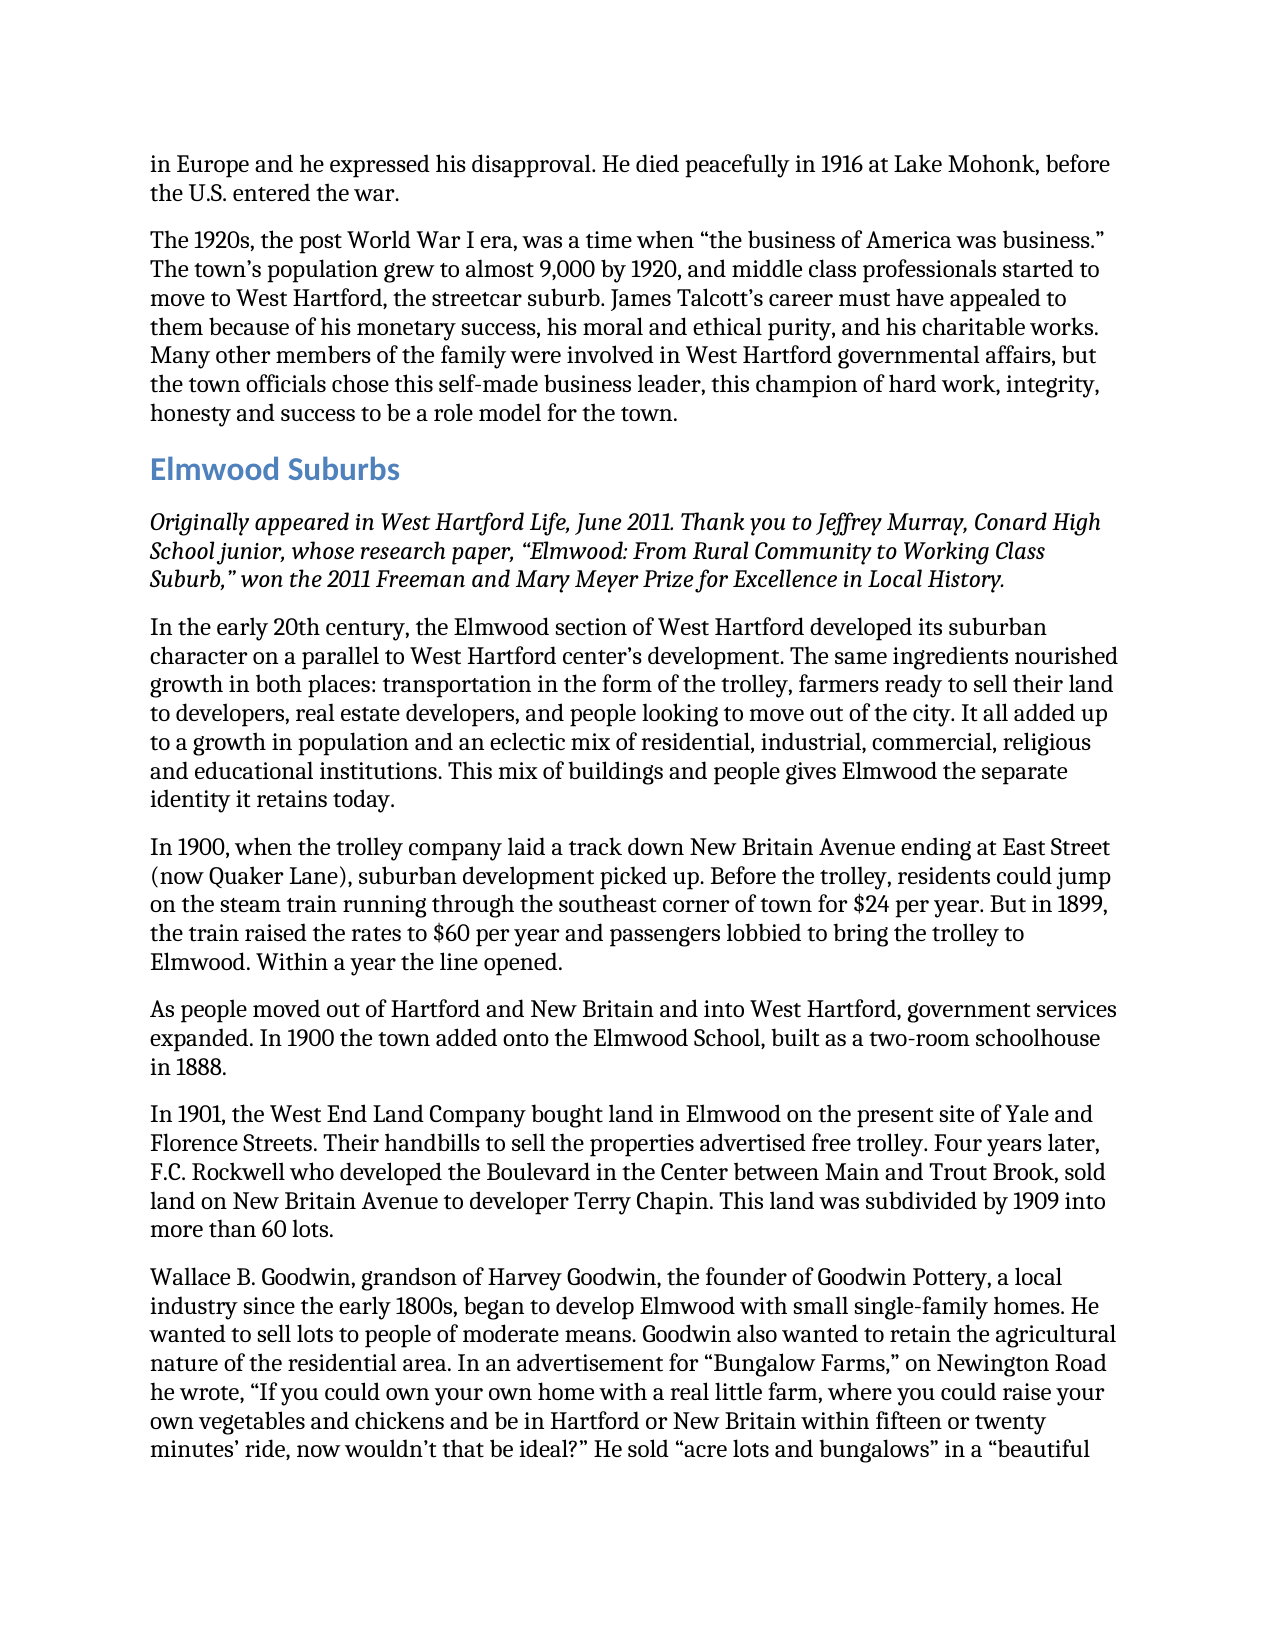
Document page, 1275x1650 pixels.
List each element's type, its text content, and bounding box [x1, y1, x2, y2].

text As people moved out of Hartford and New Britain and into West Hartford, government services expanded. In 1900 the town added onto the Elmwood School, built as a two-room schoolhouse in 1888. [150, 995, 1125, 1082]
text In the early 20th century, the Elmwood section of West Hartford developed its suburban character on a parallel to West Hartford center’s development. The same ingredients nourished growth in both places: transportation in the form of the trolley, farmers ready to sell their land to developers, real estate developers, and people looking to move out of the city. It all added up to a growth in population and an eclectic mix of residential, industrial, commercial, religious and educational institutions. This mix of buildings and people gives Elmwood the separate identity it retains today. [150, 613, 1125, 814]
text In 1900, when the trolley company laid a track down New Britain Avenue ending at East Street (now Quaker Lane), suburban development picked up. Before the trolley, residents could jump on the steam train running through the southeast corner of town for $24 per year. But in 1899, the train raised the rates to $60 per year and passengers lobbied to bring the trolley to Elmwood. Within a year the line opened. [150, 833, 1125, 977]
text Originally appeared in West Hartford Life, June 2011. Thank you to Jeffrey Murray, Conard High School junior, whose research paper, “Elmwood: From Rural Community to Working Class Suburb,” won the 2011 Freeman and Mary Meyer Prize for Excellence in Local History. [150, 508, 1125, 594]
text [150, 1263, 1125, 1464]
text The 1920s, the post World War I era, was a time when “the business of America was business.” The town’s population grew to almost 9,000 by 1920, and middle class professionals started to move to West Hartford, the streetcar suburb. James Talcott’s career must have appealed to them because of his monetary success, his moral and ethical purity, and his charitable works. Many other members of the family were involved in West Hartford governmental affairs, but the town officials chose this self-made business leader, this champion of hard work, integrity, honesty and success to be a role model for the town. [150, 226, 1125, 427]
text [150, 150, 1125, 207]
subtitle Elmwood Suburbs [150, 448, 1125, 489]
text In 1901, the West End Land Company bought land in Elmwood on the present site of Yale and Florence Streets. Their handbills to sell the properties advertised free trolley. Four years later, F.C. Rockwell who developed the Boulevard in the Center between Main and Trout Brook, sold land on New Britain Avenue to developer Terry Chapin. This land was subdivided by 1909 into more than 60 lots. [150, 1100, 1125, 1244]
